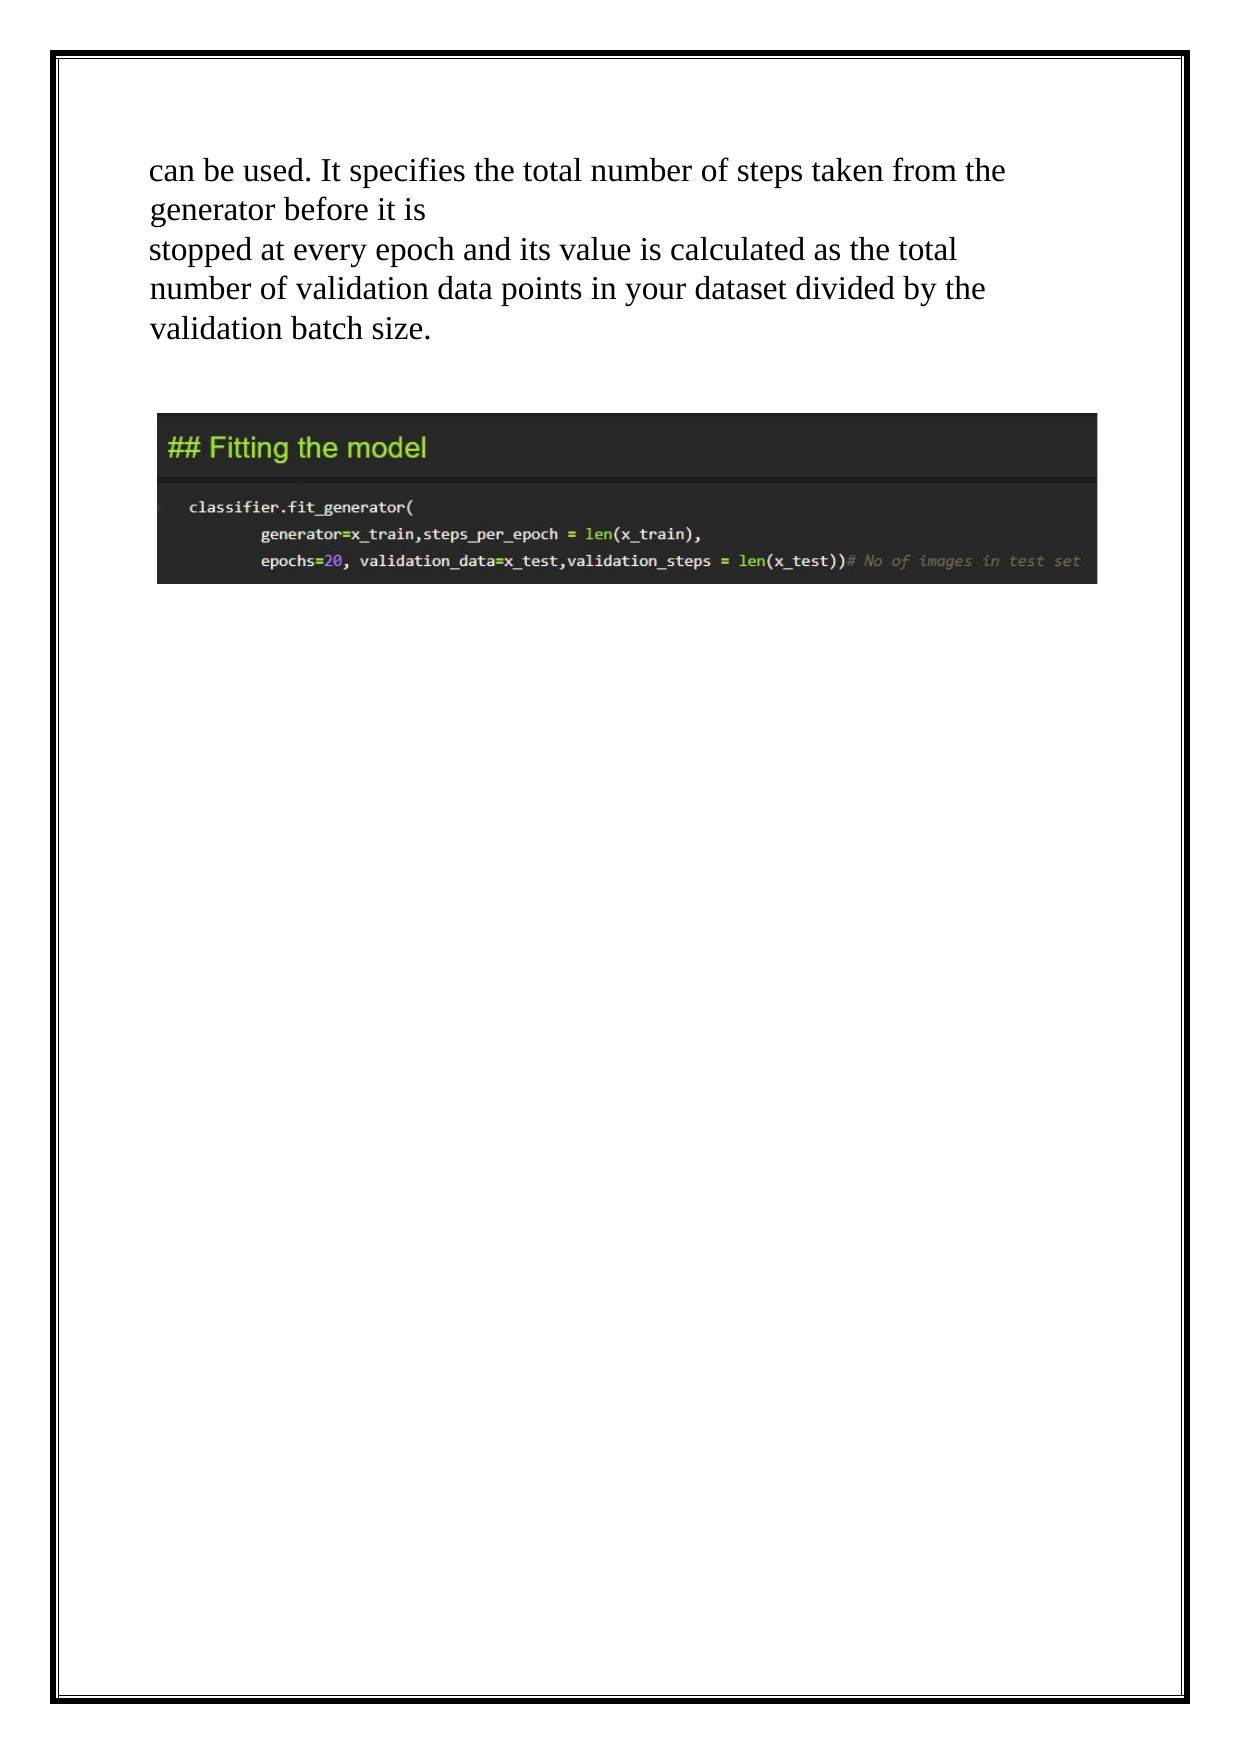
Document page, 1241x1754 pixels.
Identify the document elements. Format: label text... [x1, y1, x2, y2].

text can be used. It specifies the total number of steps taken from the generator before it is [148, 150, 1086, 228]
picture [157, 413, 1098, 584]
text stopped at every epoch and its value is calculated as the total number of validation data points in your dataset divided by the validation batch size. [148, 229, 1057, 346]
